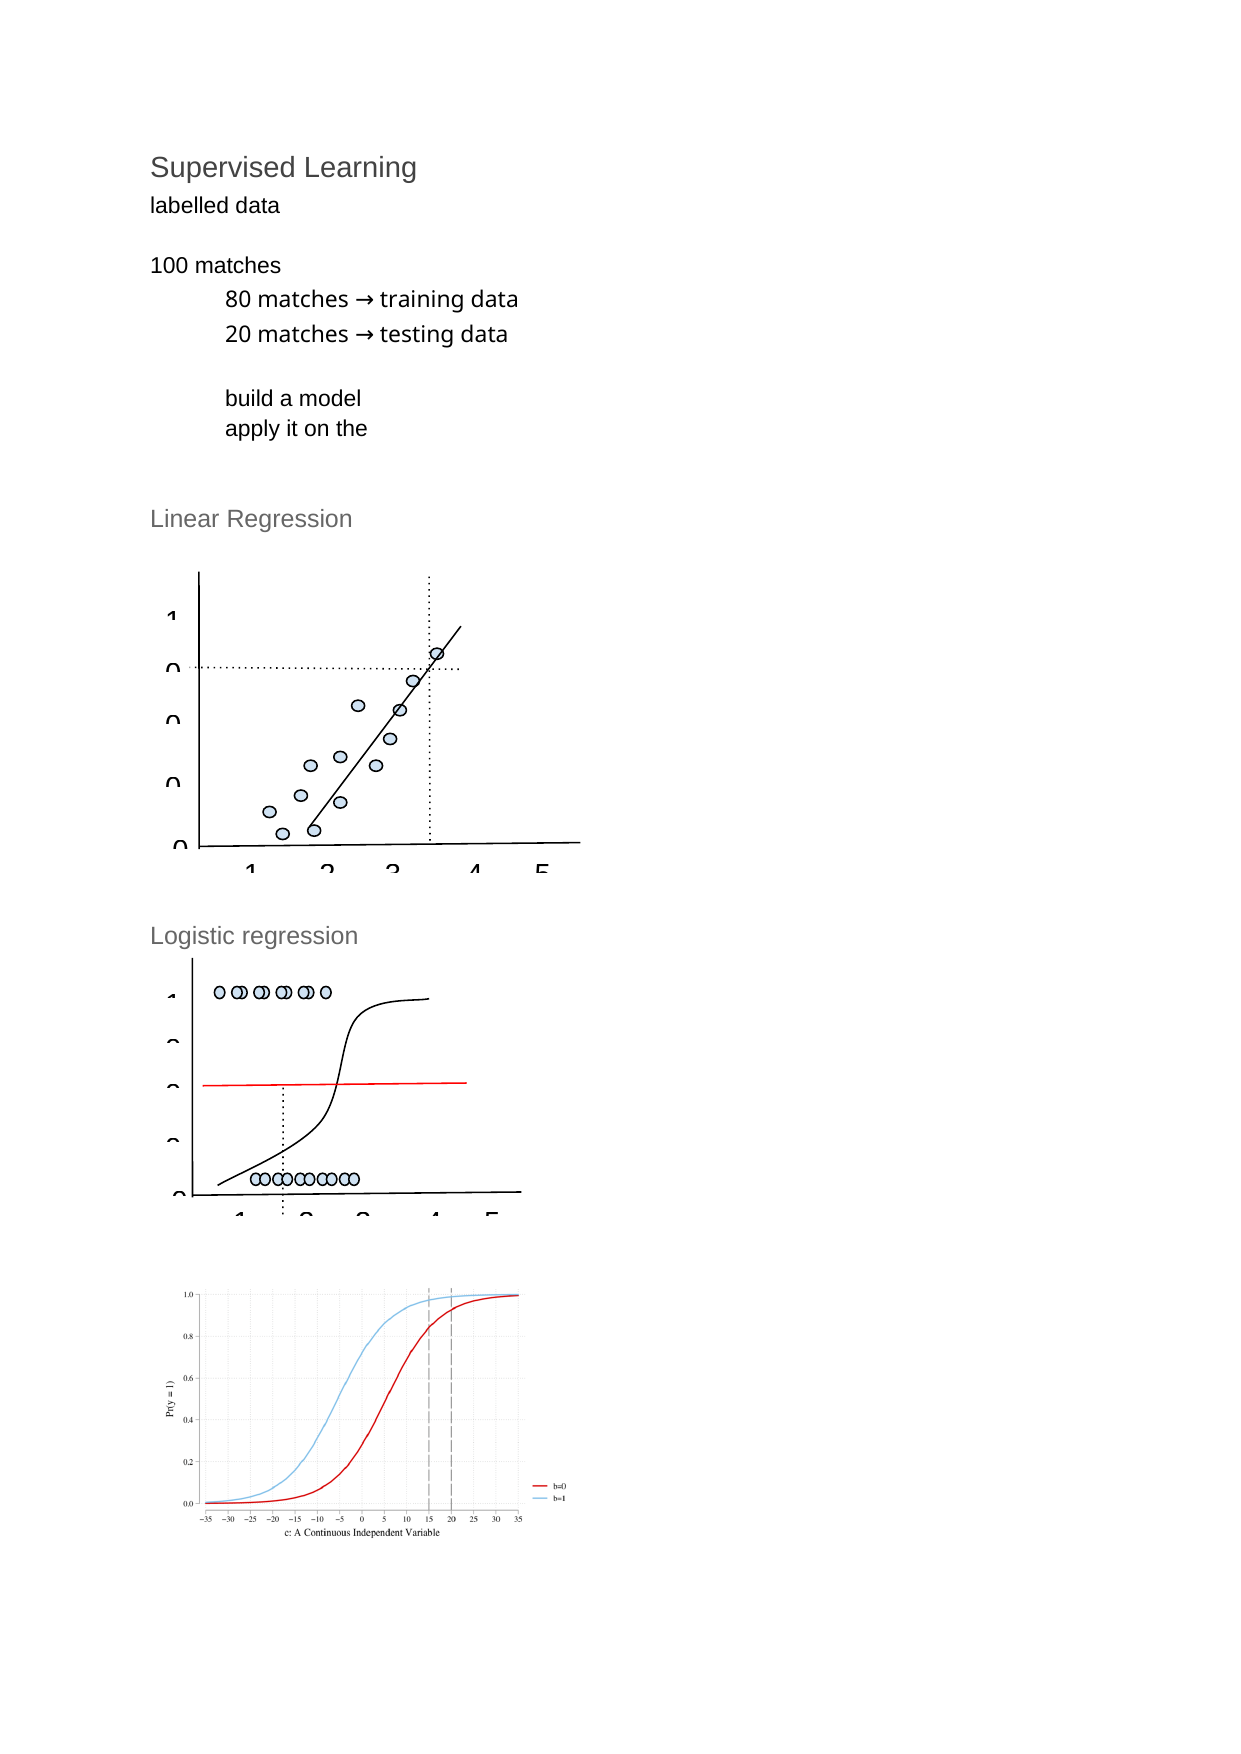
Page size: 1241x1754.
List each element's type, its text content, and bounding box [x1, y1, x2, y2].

text 100 matches [150, 252, 1090, 279]
text apply it on the [150, 415, 1090, 441]
text 80 matches → training data [150, 282, 1090, 314]
text build a model [150, 384, 1090, 411]
subtitle Logistic regression [150, 921, 1090, 949]
text labelled data [150, 192, 1090, 218]
subtitle Linear Regression [150, 504, 1090, 533]
subtitle Supervised Learning [150, 150, 1090, 183]
picture [150, 1265, 585, 1554]
text 20 matches → testing data [150, 318, 1090, 350]
